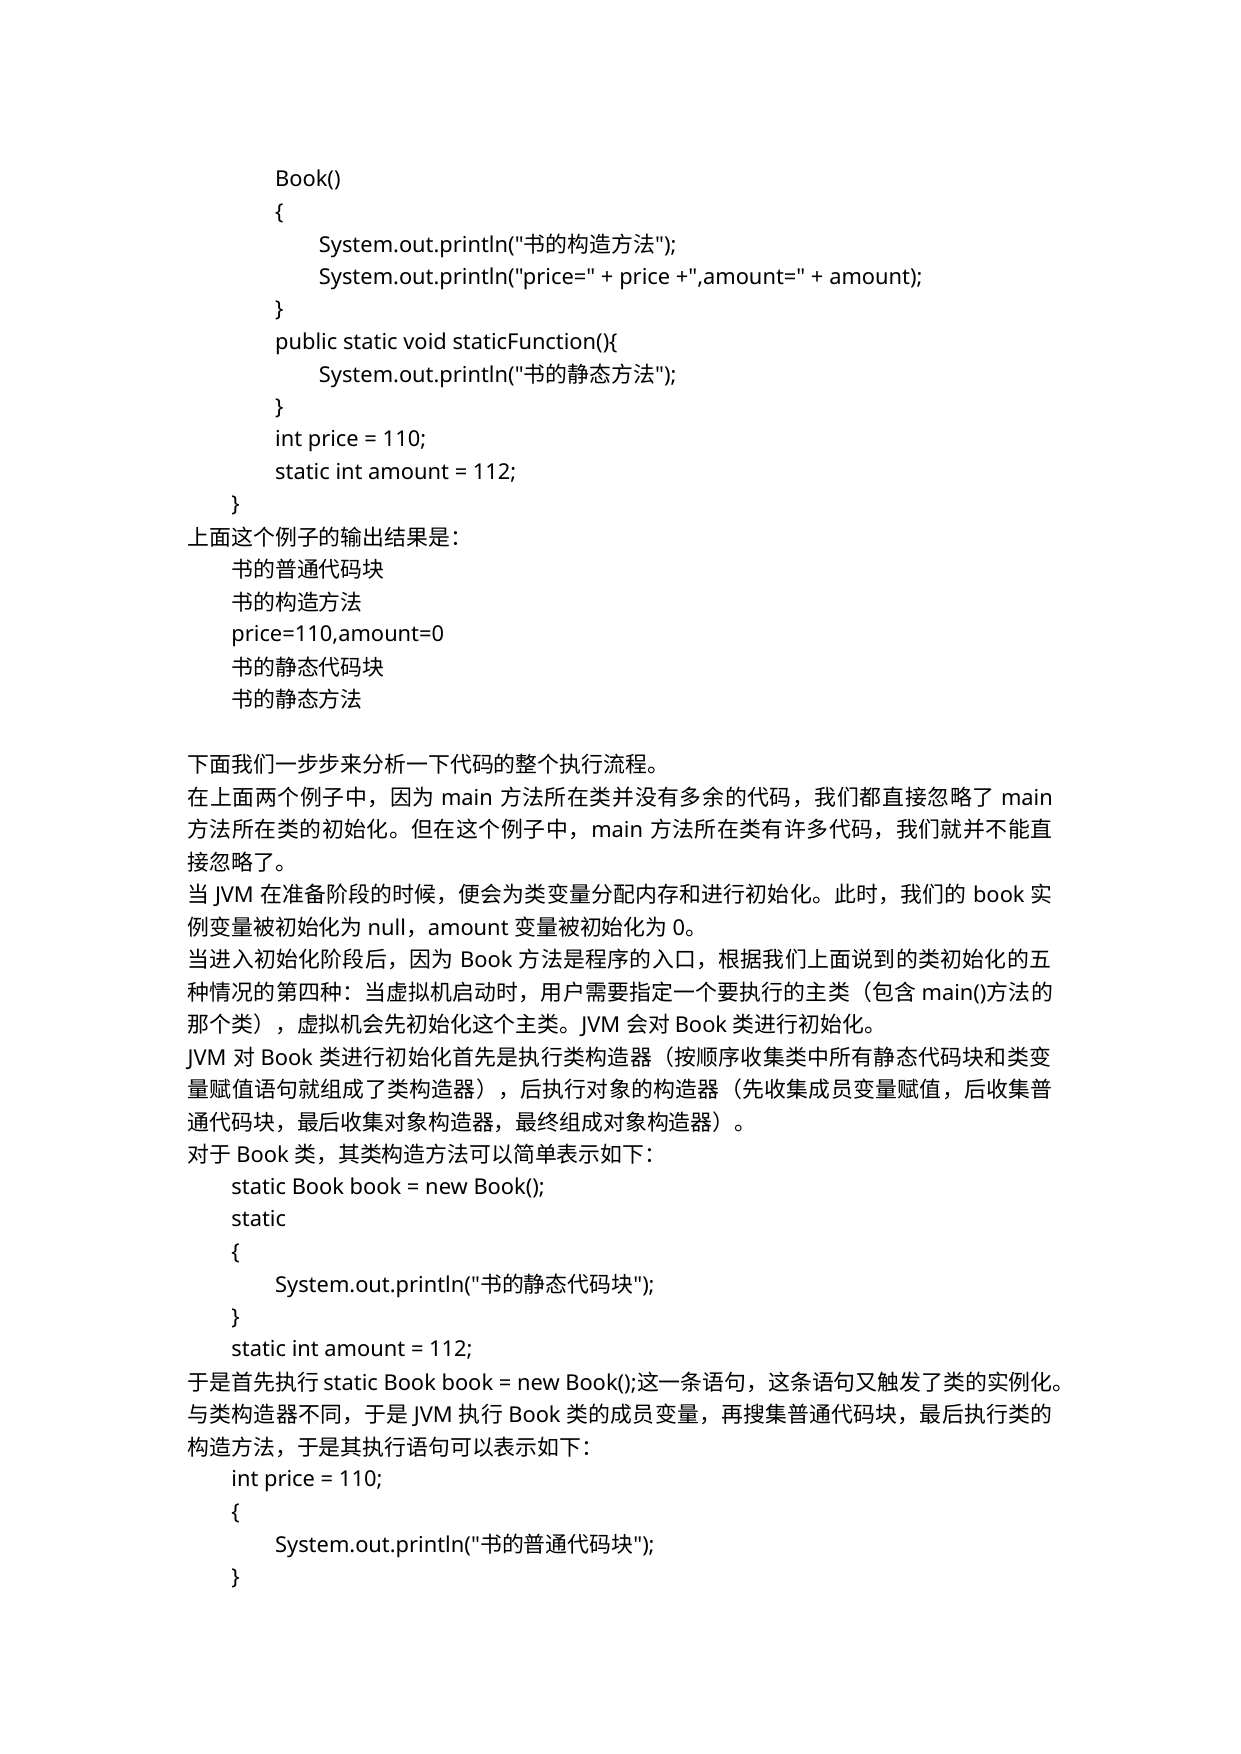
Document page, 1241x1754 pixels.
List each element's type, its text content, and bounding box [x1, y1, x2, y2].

text } [187, 1559, 1053, 1592]
text JVM 对 Book 类进行初始化首先是执行类构造器（按顺序收集类中所有静态代码块和类变量赋值语句就组成了类构造器），后执行对象的构造器（先收集成员变量赋值，后收集普通代码块，最后收集对象构造器，最终组成对象构造器）。 [187, 1039, 1053, 1137]
text 对于 Book 类，其类构造方法可以简单表示如下： [187, 1137, 1053, 1169]
text } [187, 292, 1053, 324]
text 书的静态代码块 [187, 649, 1053, 682]
text static int amount = 112; [187, 454, 1053, 487]
text Book() [187, 162, 1053, 194]
text { [187, 1494, 1053, 1527]
text 当进入初始化阶段后，因为 Book 方法是程序的入口，根据我们上面说到的类初始化的五种情况的第四种：当虚拟机启动时，用户需要指定一个要执行的主类（包含main()方法的那个类），虚拟机会先初始化这个主类。JVM 会对 Book 类进行初始化。 [187, 942, 1053, 1039]
text 书的构造方法 [187, 584, 1053, 617]
text 下面我们一步步来分析一下代码的整个执行流程。 [187, 747, 1053, 779]
text System.out.println("书的普通代码块"); [187, 1527, 1053, 1559]
text } [187, 1299, 1053, 1332]
text 于是首先执行static Book book = new Book();这一条语句，这条语句又触发了类的实例化。与类构造器不同，于是 JVM 执行 Book 类的成员变量，再搜集普通代码块，最后执行类的构造方法，于是其执行语句可以表示如下： [187, 1364, 1053, 1462]
text System.out.println("书的静态方法"); [187, 357, 1053, 389]
text } [187, 487, 1053, 519]
text int price = 110; [187, 422, 1053, 454]
text { [187, 194, 1053, 227]
text static int amount = 112; [187, 1332, 1053, 1364]
text System.out.println("书的构造方法"); [187, 227, 1053, 259]
text System.out.println("书的静态代码块"); [187, 1267, 1053, 1299]
text static [187, 1202, 1053, 1234]
text 书的普通代码块 [187, 552, 1053, 584]
text } [187, 389, 1053, 422]
text 当 JVM 在准备阶段的时候，便会为类变量分配内存和进行初始化。此时，我们的 book 实例变量被初始化为 null，amount 变量被初始化为 0。 [187, 877, 1053, 942]
text int price = 110; [187, 1462, 1053, 1494]
text System.out.println("price=" + price +",amount=" + amount); [187, 259, 1053, 292]
text 上面这个例子的输出结果是： [187, 519, 1053, 552]
text { [187, 1234, 1053, 1267]
text public static void staticFunction(){ [187, 324, 1053, 357]
text 在上面两个例子中，因为 main 方法所在类并没有多余的代码，我们都直接忽略了 main 方法所在类的初始化。但在这个例子中，main 方法所在类有许多代码，我们就并不能直接忽略了。 [187, 779, 1053, 877]
text static Book book = new Book(); [187, 1169, 1053, 1202]
text 书的静态方法 [187, 682, 1053, 714]
text price=110,amount=0 [187, 617, 1053, 649]
